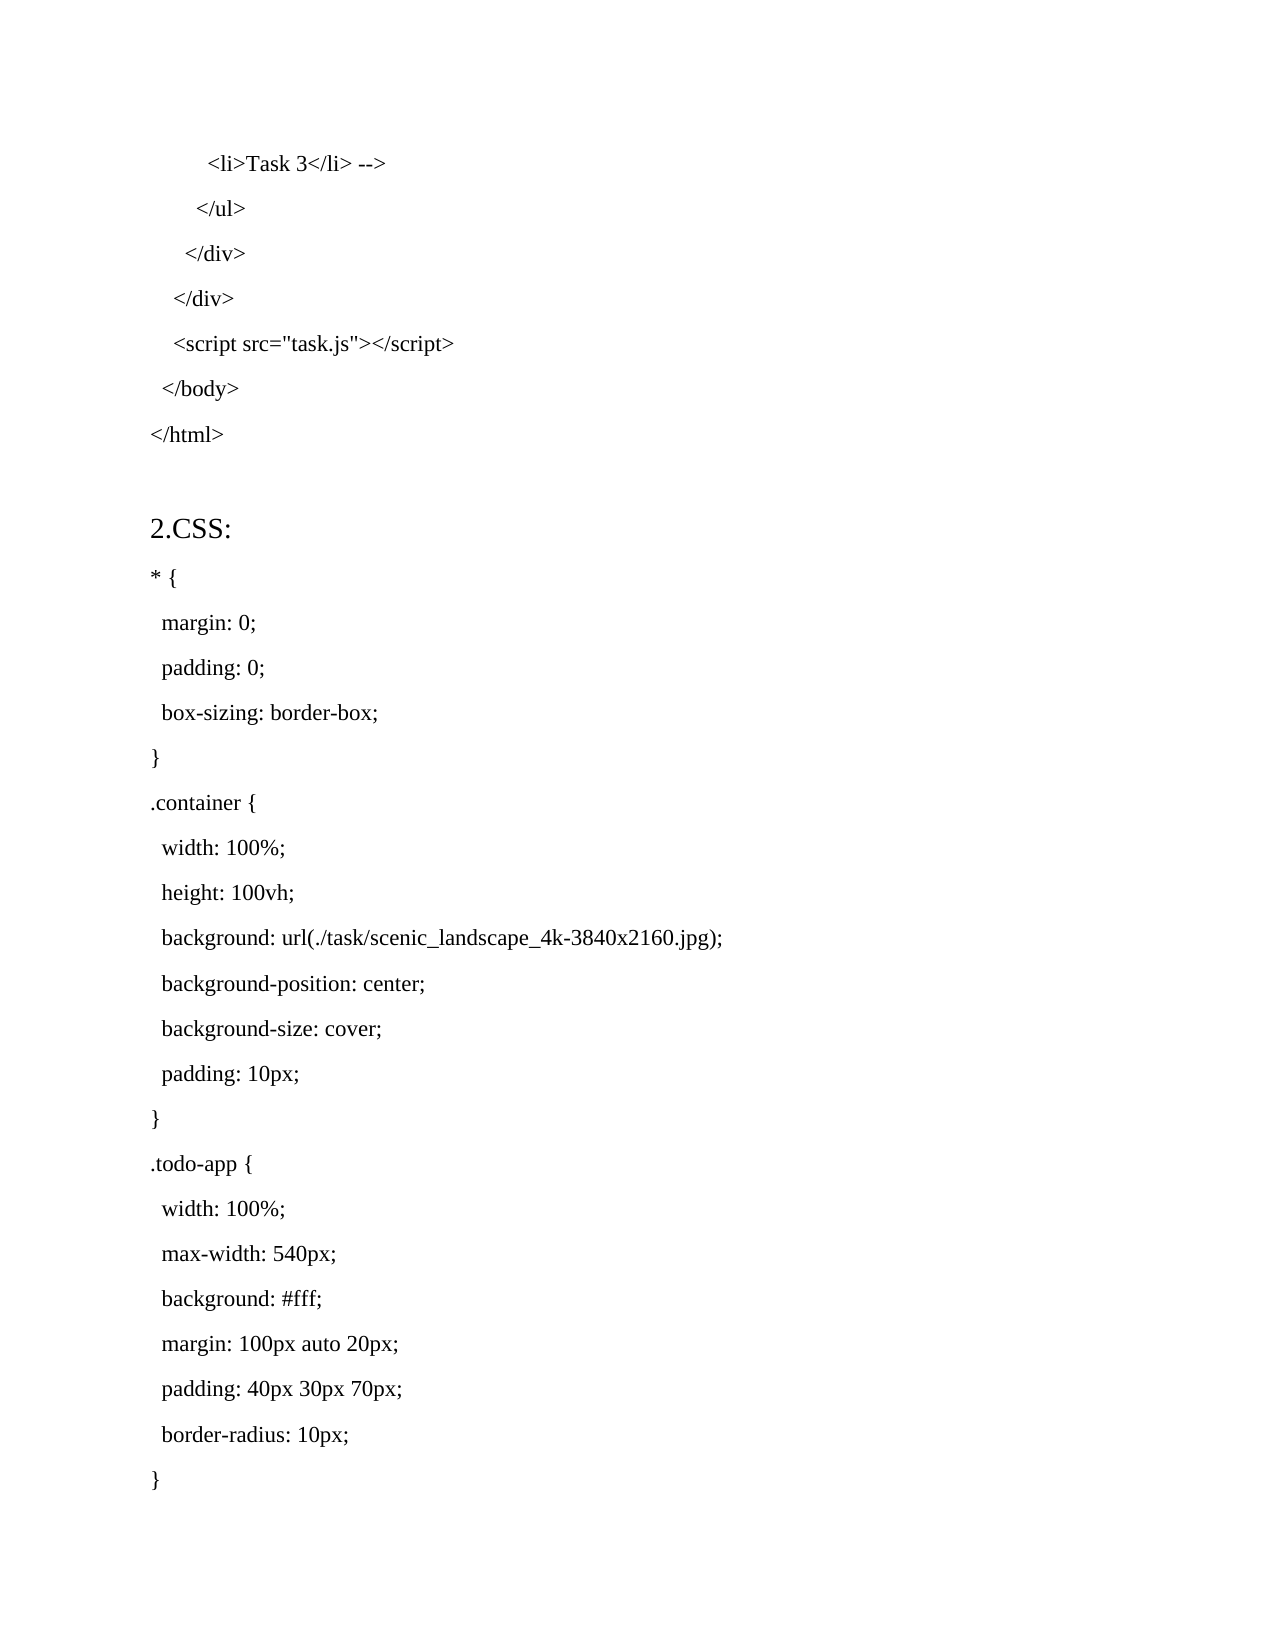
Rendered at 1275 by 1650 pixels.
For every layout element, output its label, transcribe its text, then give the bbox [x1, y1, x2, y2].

text .container { [150, 789, 1125, 816]
text max-width: 540px; [150, 1240, 1125, 1267]
text .todo-app { [150, 1150, 1125, 1176]
text width: 100%; [150, 1195, 1125, 1221]
text <li>Task 3</li> --> [150, 150, 1125, 176]
text box-sizing: border-box; [150, 699, 1125, 725]
text </html> [150, 421, 1125, 447]
text } [150, 1466, 1125, 1492]
text margin: 0; [150, 609, 1125, 635]
text * { [150, 564, 1125, 590]
text </ul> [150, 195, 1125, 221]
text border-radius: 10px; [150, 1421, 1125, 1447]
text </div> [150, 240, 1125, 267]
text 2.CSS: [150, 511, 1125, 544]
text padding: 10px; [150, 1060, 1125, 1086]
text <script src="task.js"></script> [150, 330, 1125, 357]
text } [150, 744, 1125, 770]
text width: 100%; [150, 834, 1125, 861]
text </body> [150, 376, 1125, 402]
text } [150, 1105, 1125, 1131]
text padding: 40px 30px 70px; [150, 1376, 1125, 1402]
text </div> [150, 285, 1125, 312]
text height: 100vh; [150, 879, 1125, 906]
text margin: 100px auto 20px; [150, 1330, 1125, 1357]
text background-position: center; [150, 969, 1125, 996]
text background: #fff; [150, 1285, 1125, 1312]
text padding: 0; [150, 654, 1125, 680]
text background: url(./task/scenic_landscape_4k-3840x2160.jpg); [150, 924, 1125, 951]
text background-size: cover; [150, 1015, 1125, 1041]
